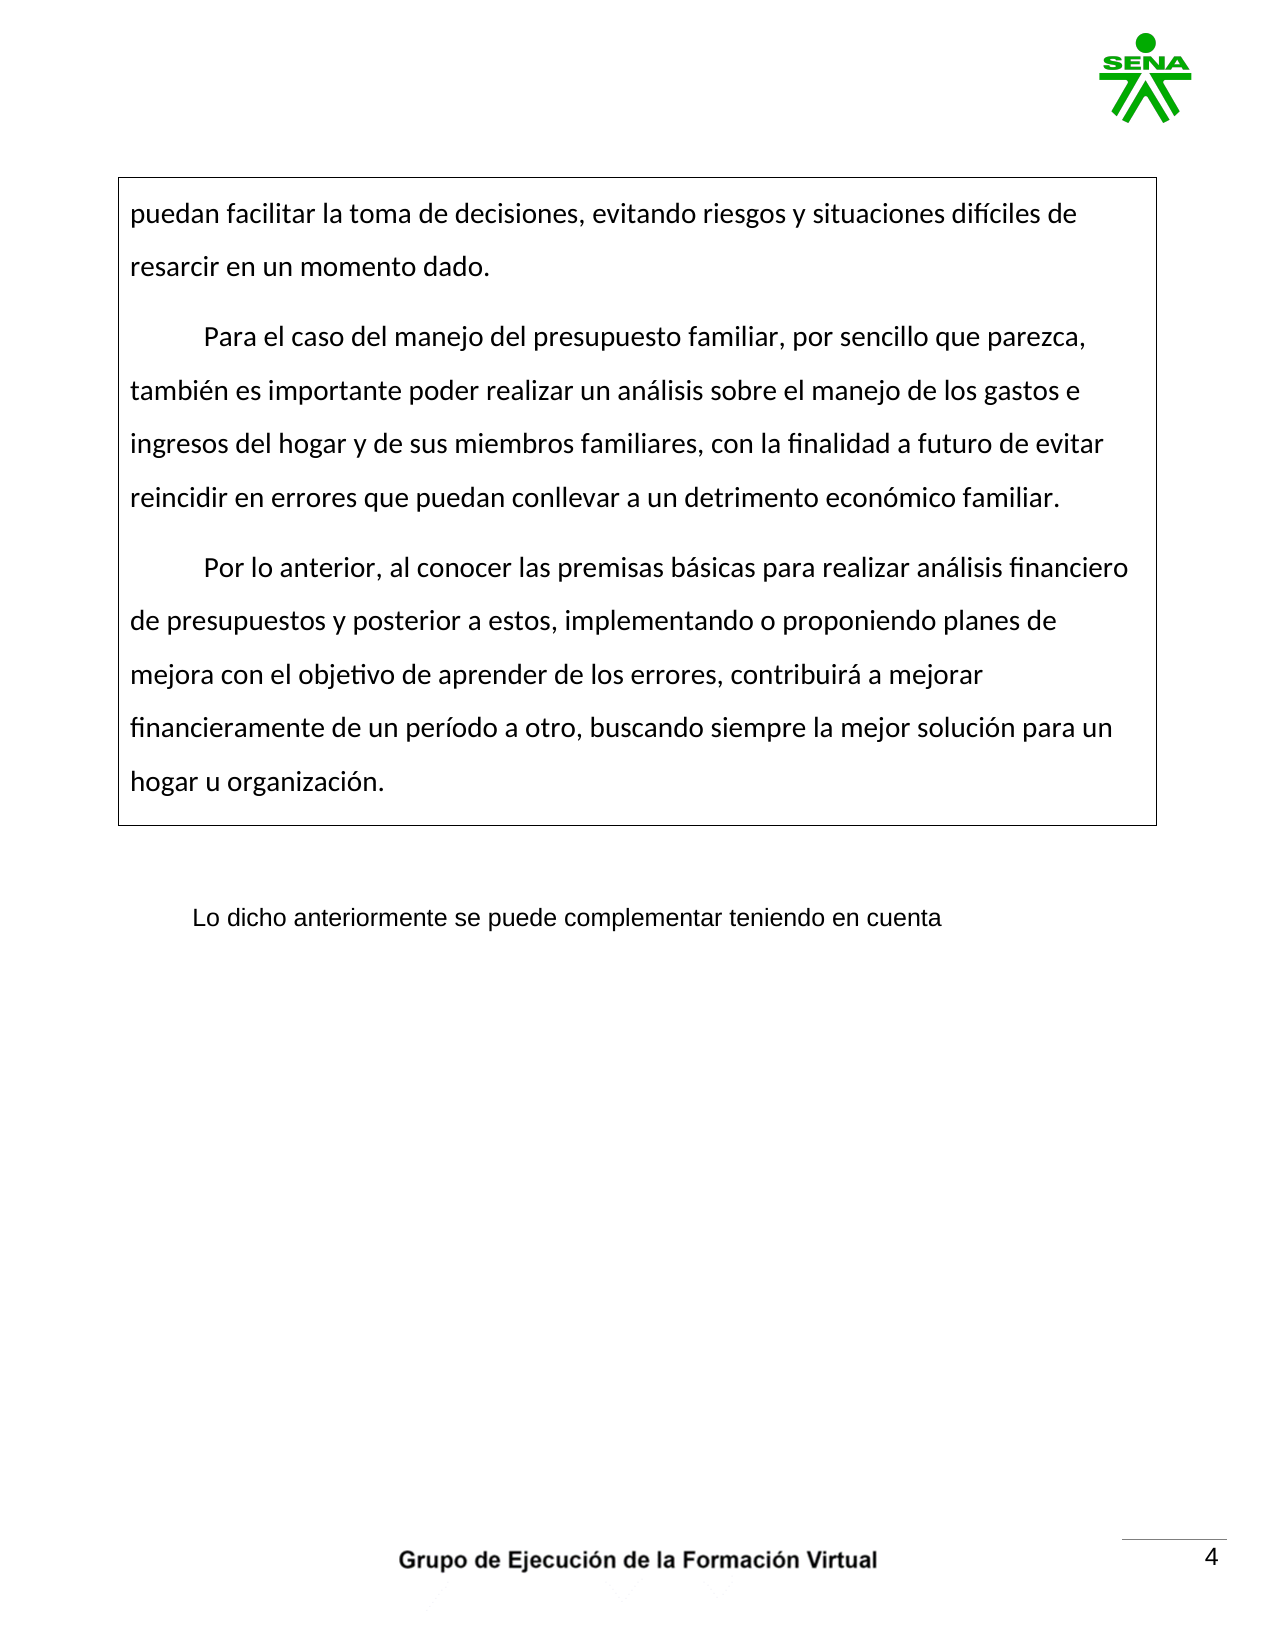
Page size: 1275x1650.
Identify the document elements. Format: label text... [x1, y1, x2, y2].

picture [0, 1500, 1275, 1611]
text Lo dicho anteriormente se puede complementar teniendo en cuenta [118, 902, 1157, 931]
picture [1099, 33, 1192, 123]
